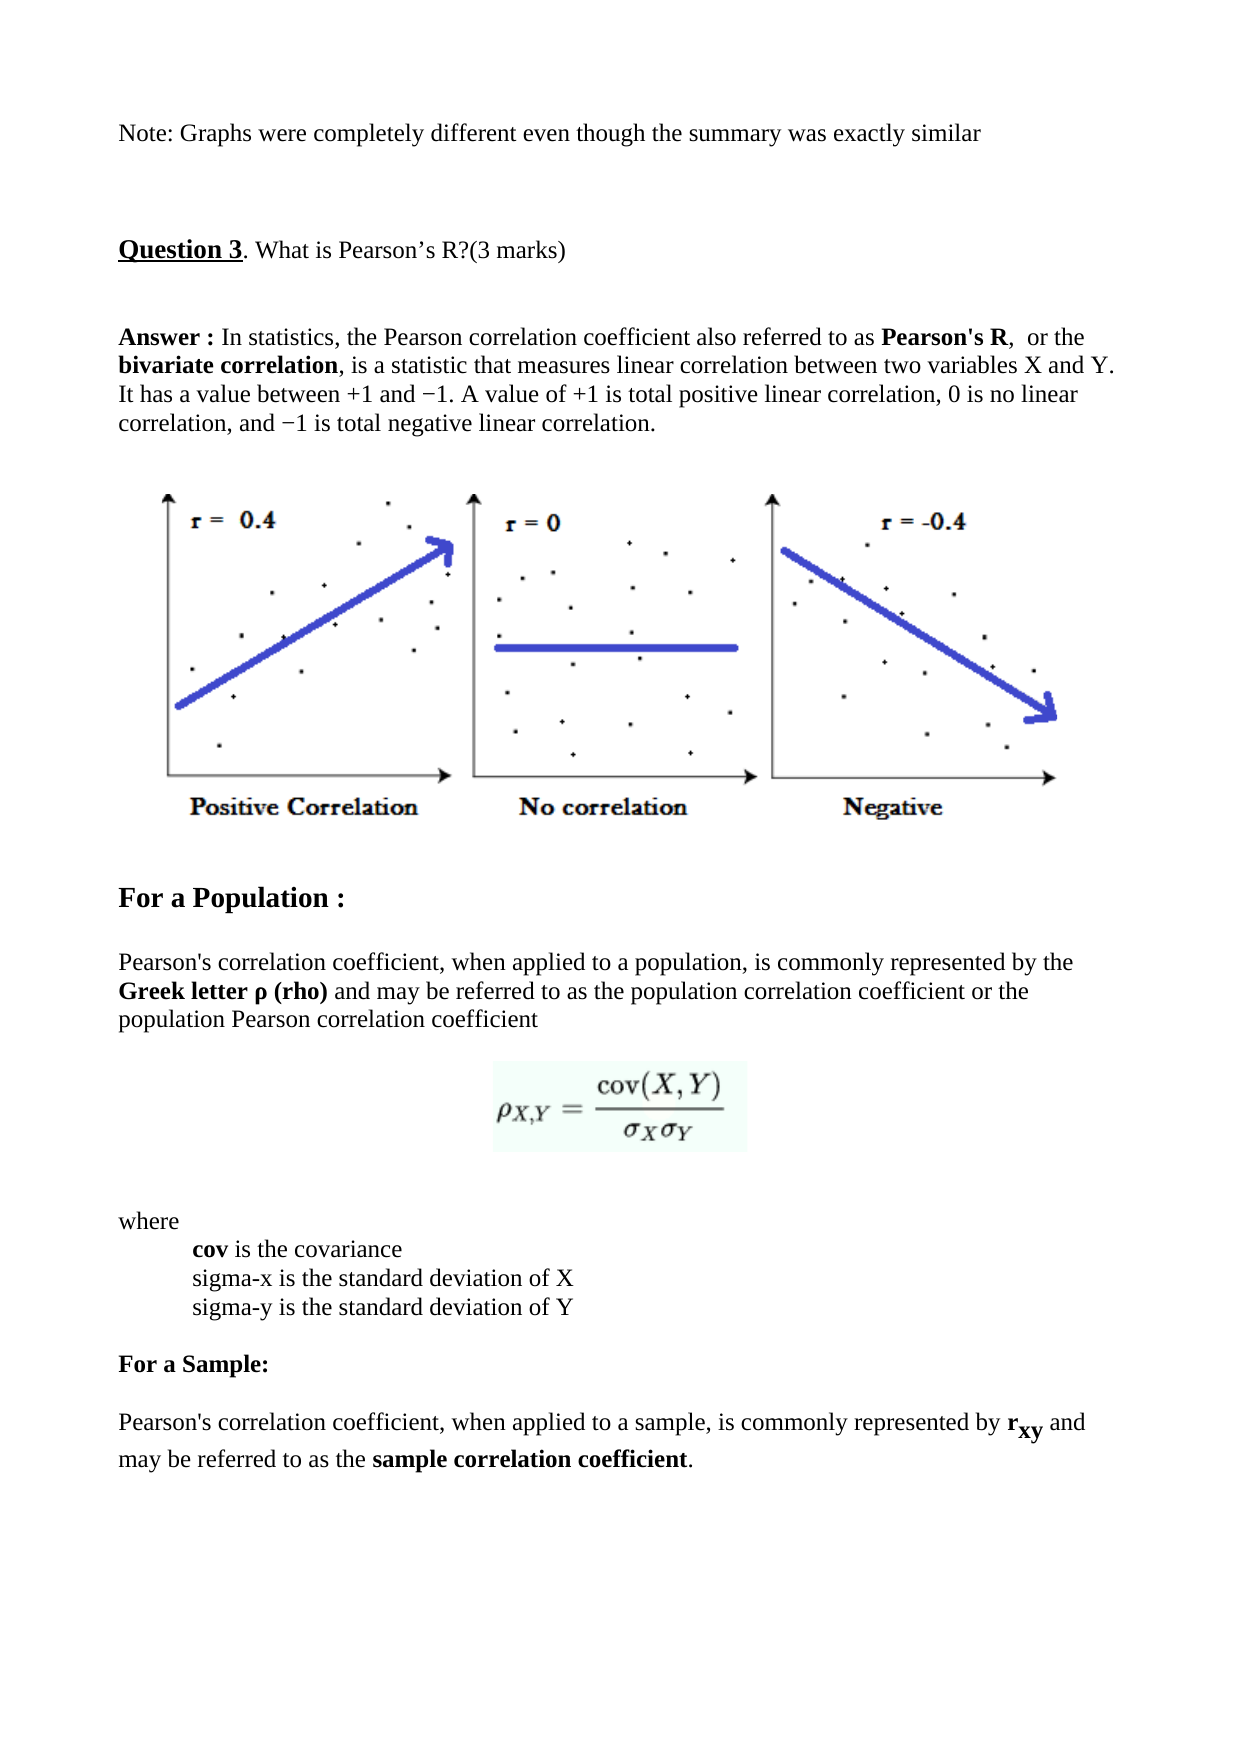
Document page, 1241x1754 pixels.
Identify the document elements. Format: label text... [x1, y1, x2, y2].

text Pearson's correlation coefficient, when applied to a sample, is commonly represented by rxy and may be referred to as the sample correlation coefficient. [118, 1407, 1122, 1473]
text cov is the covariance [118, 1234, 1122, 1263]
text sigma-x is the standard deviation of X [118, 1263, 1122, 1292]
picture [492, 1061, 748, 1152]
text Pearson's correlation coefficient, when applied to a population, is commonly represented by the Greek letter ρ (rho) and may be referred to as the population correlation coefficient or the population Pearson correlation coefficient [118, 947, 1122, 1033]
picture [161, 494, 1058, 823]
text For a Population : [118, 880, 1122, 913]
text Note: Graphs were completely different even though the summary was exactly similar [118, 118, 1122, 147]
text Answer : In statistics, the Pearson correlation coefficient also referred to as Pearson's R, or the bivariate correlation, is a statistic that measures linear correlation between two variables X and Y. It has a value between +1 and −1. A value of +1 is total positive linear correlation, 0 is no linear correlation, and −1 is total negative linear correlation. [118, 322, 1122, 437]
text For a Sample: [118, 1349, 1122, 1378]
text sigma-y is the standard deviation of Y [118, 1292, 1122, 1321]
text Question 3. What is Pearson’s R?(3 marks) [118, 233, 1122, 264]
text where [118, 1206, 1122, 1234]
